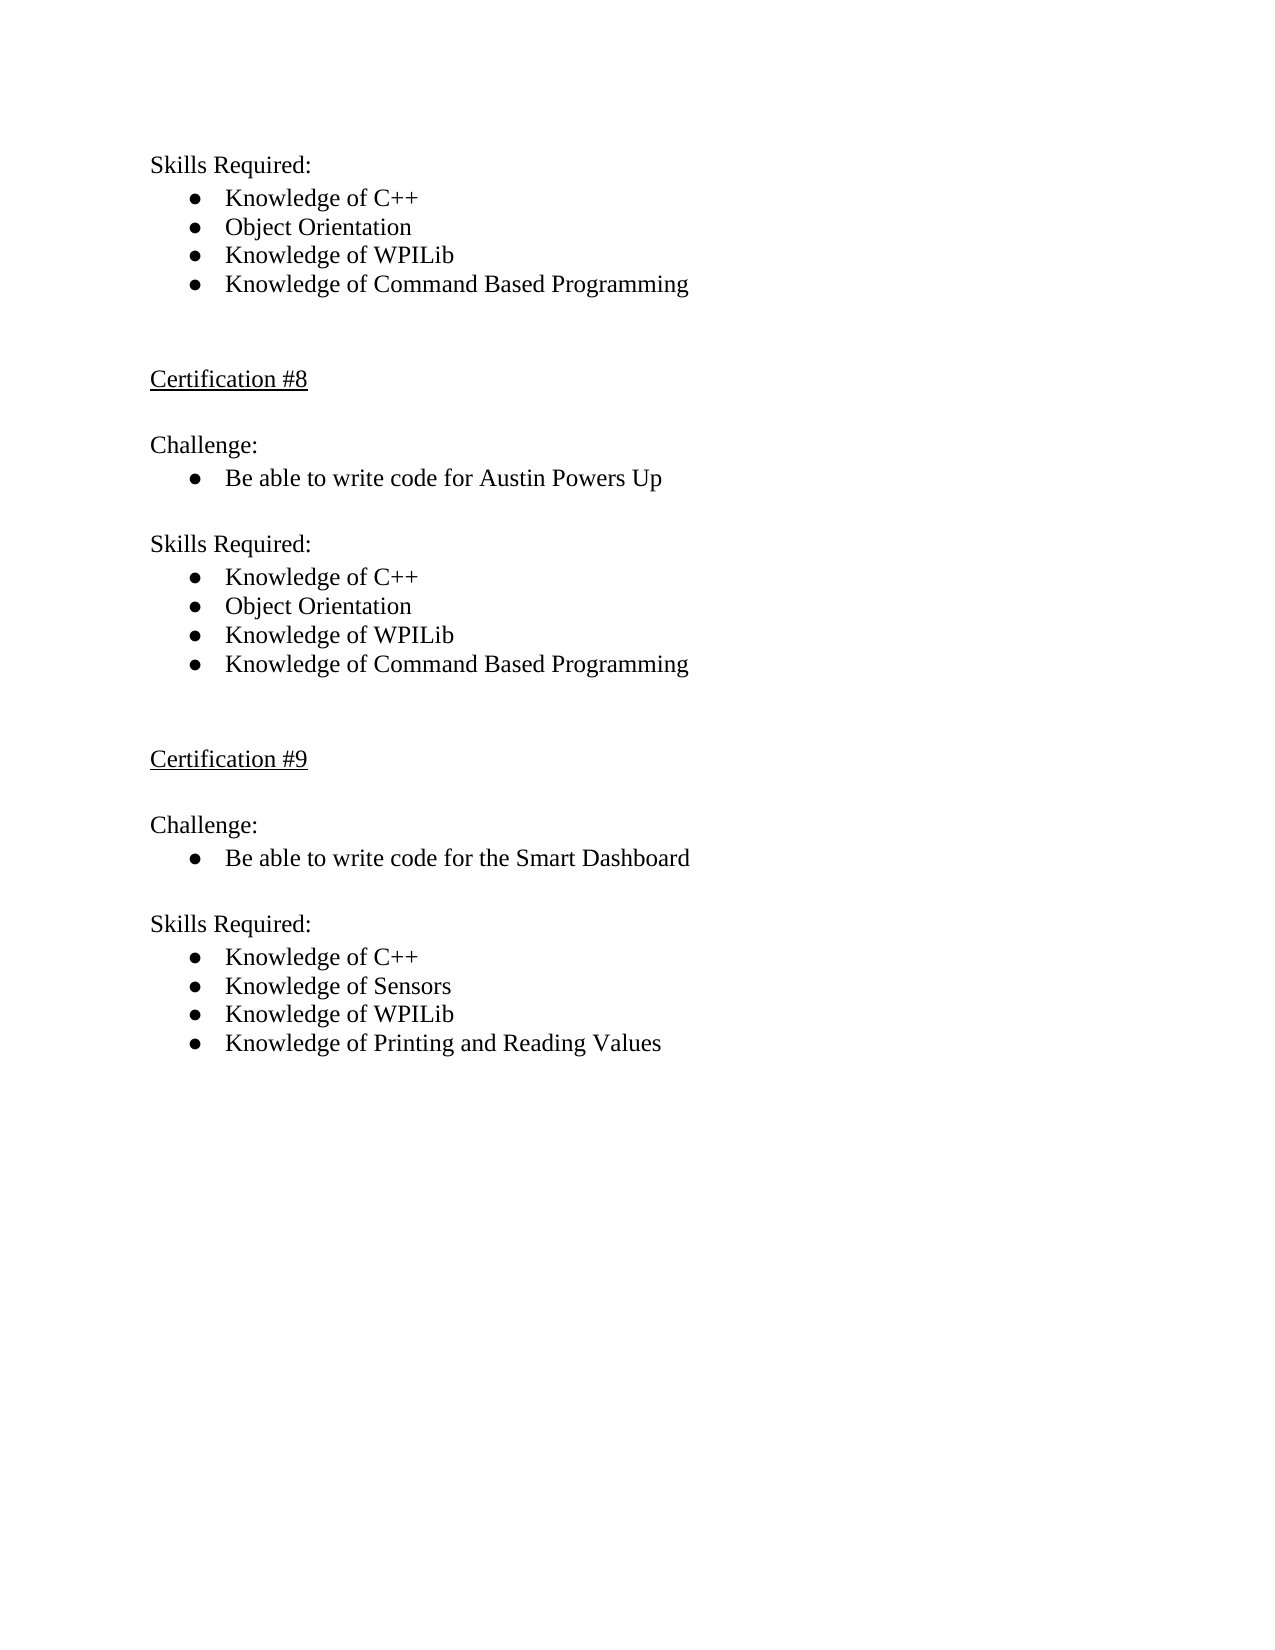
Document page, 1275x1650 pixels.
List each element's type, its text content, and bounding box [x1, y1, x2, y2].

list Knowledge of C++ [187, 183, 1125, 212]
list Knowledge of C++ [187, 942, 1125, 971]
text Challenge: [150, 810, 1125, 839]
list Knowledge of Printing and Reading Values [187, 1028, 1125, 1057]
text Skills Required: [150, 909, 1125, 938]
text Skills Required: [150, 150, 1125, 179]
list Knowledge of Command Based Programming [187, 269, 1125, 298]
text Certification #8 [150, 364, 1125, 393]
list Knowledge of Sensors [187, 971, 1125, 999]
list Be able to write code for the Smart Dashboard [187, 843, 1125, 872]
list Object Orientation [187, 212, 1125, 241]
list Knowledge of WPILib [187, 999, 1125, 1028]
text Challenge: [150, 430, 1125, 459]
list Knowledge of Command Based Programming [187, 649, 1125, 677]
list Knowledge of WPILib [187, 620, 1125, 649]
list Be able to write code for Austin Powers Up [187, 463, 1125, 492]
list Object Orientation [187, 591, 1125, 620]
text Certification #9 [150, 744, 1125, 773]
list Knowledge of C++ [187, 562, 1125, 591]
list Knowledge of WPILib [187, 241, 1125, 269]
text Skills Required: [150, 529, 1125, 558]
